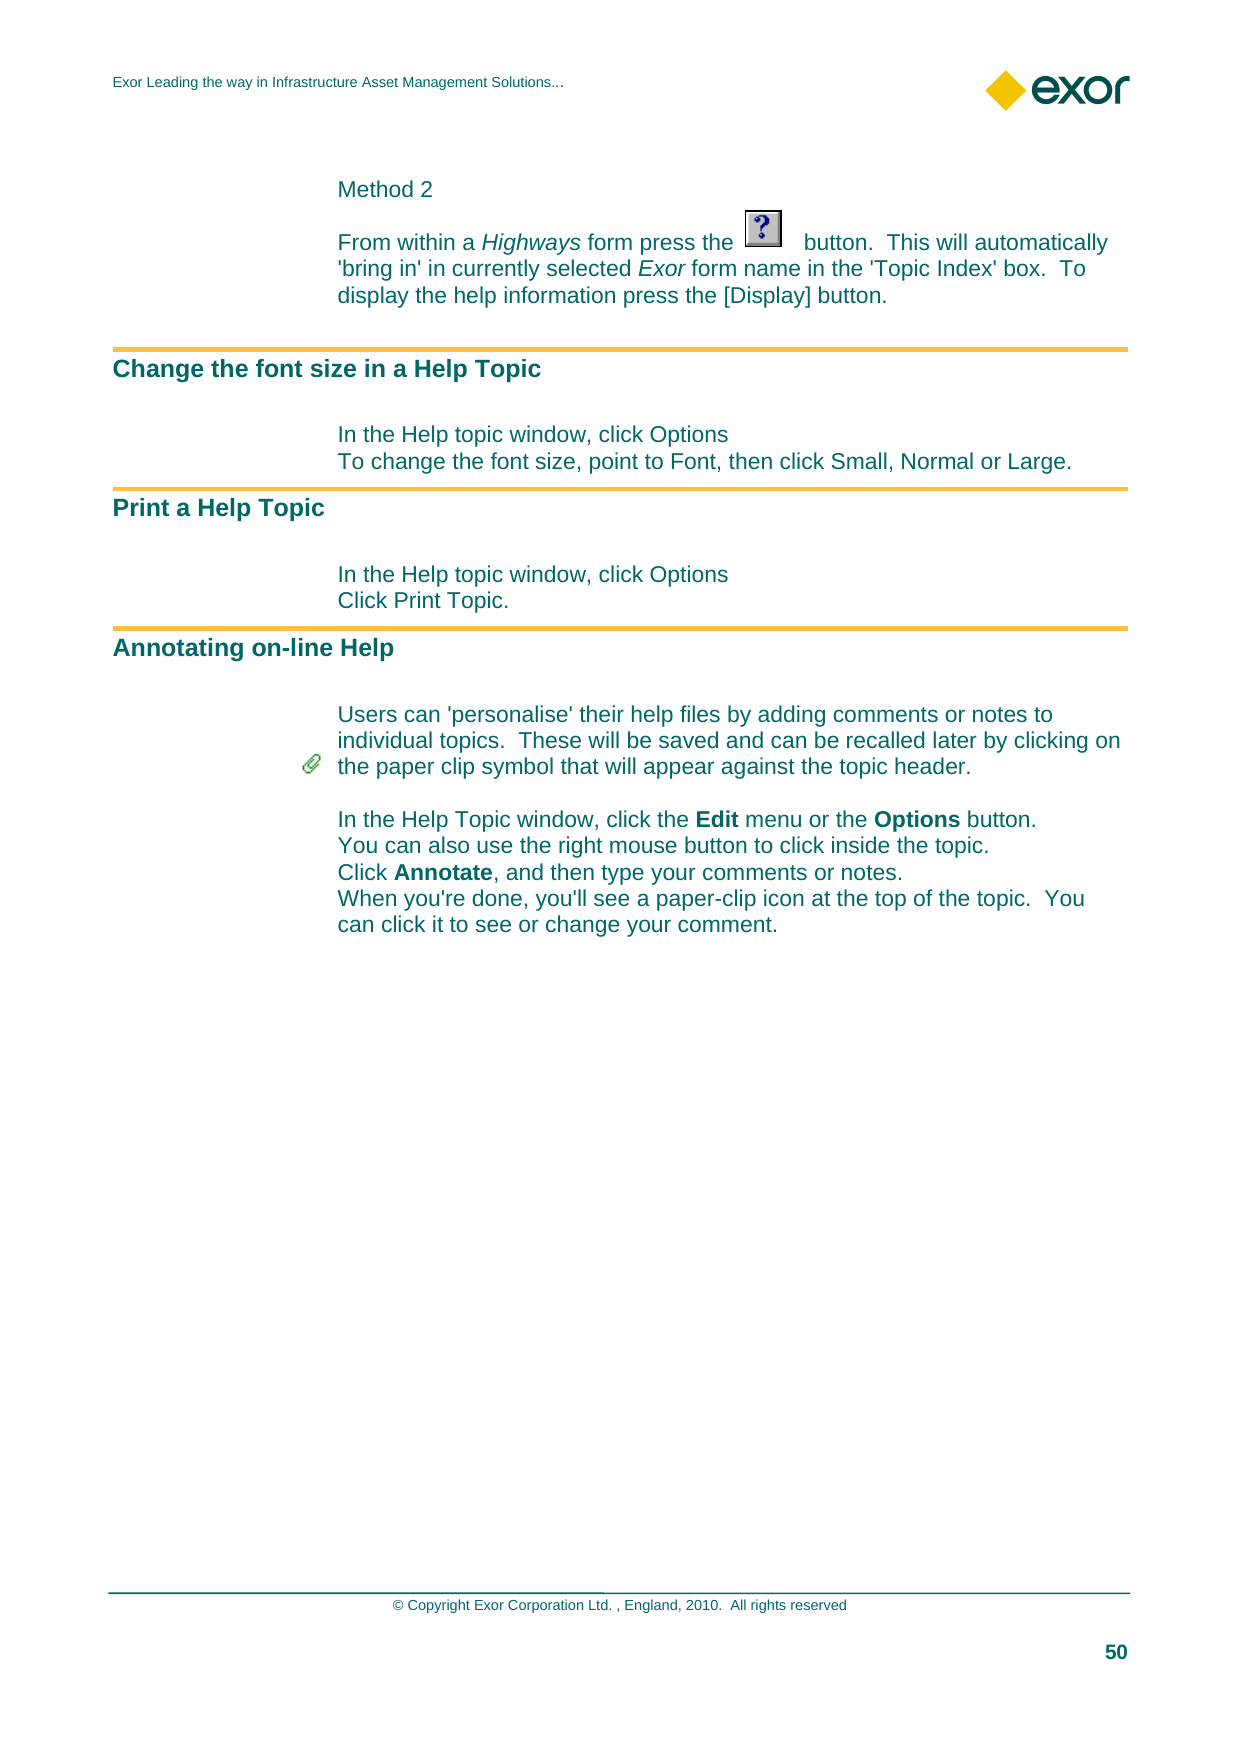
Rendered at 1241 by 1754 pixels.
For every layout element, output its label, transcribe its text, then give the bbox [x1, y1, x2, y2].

text In the Help Topic window, click the Edit menu or the Options button. [337, 806, 1128, 832]
text Click Print Topic. [337, 587, 1128, 614]
text Method 2 [337, 176, 1128, 203]
text In the Help topic window, click Options [337, 561, 1128, 587]
text To change the font size, point to Font, then click Small, Normal or Large. [337, 448, 1128, 474]
picture [984, 70, 1130, 111]
picture [295, 748, 324, 777]
picture [746, 212, 780, 246]
text You can also use the right mouse button to click inside the topic. [337, 832, 1128, 859]
text From within a Highways form press the button. This will automatically 'bring in' in currently selected Exor form name in the 'Topic Index' box. To display the help information press the [Display] button. [337, 211, 1128, 308]
text Print a Help Topic [112, 488, 1128, 522]
text Click Annotate, and then type your comments or notes. [337, 859, 1128, 885]
text Change the font size in a Help Topic [112, 348, 1128, 382]
text When you're done, you'll see a paper-clip icon at the top of the topic. You can click it to see or change your comment. [337, 885, 1128, 938]
text Annotating on-line Help [112, 627, 1128, 662]
text In the Help topic window, click Options [337, 421, 1128, 448]
text Users can 'personalise' their help files by adding comments or notes to individual topics. These will be saved and can be recalled later by clicking on the paper clip symbol that will appear against the topic header. [337, 701, 1128, 779]
